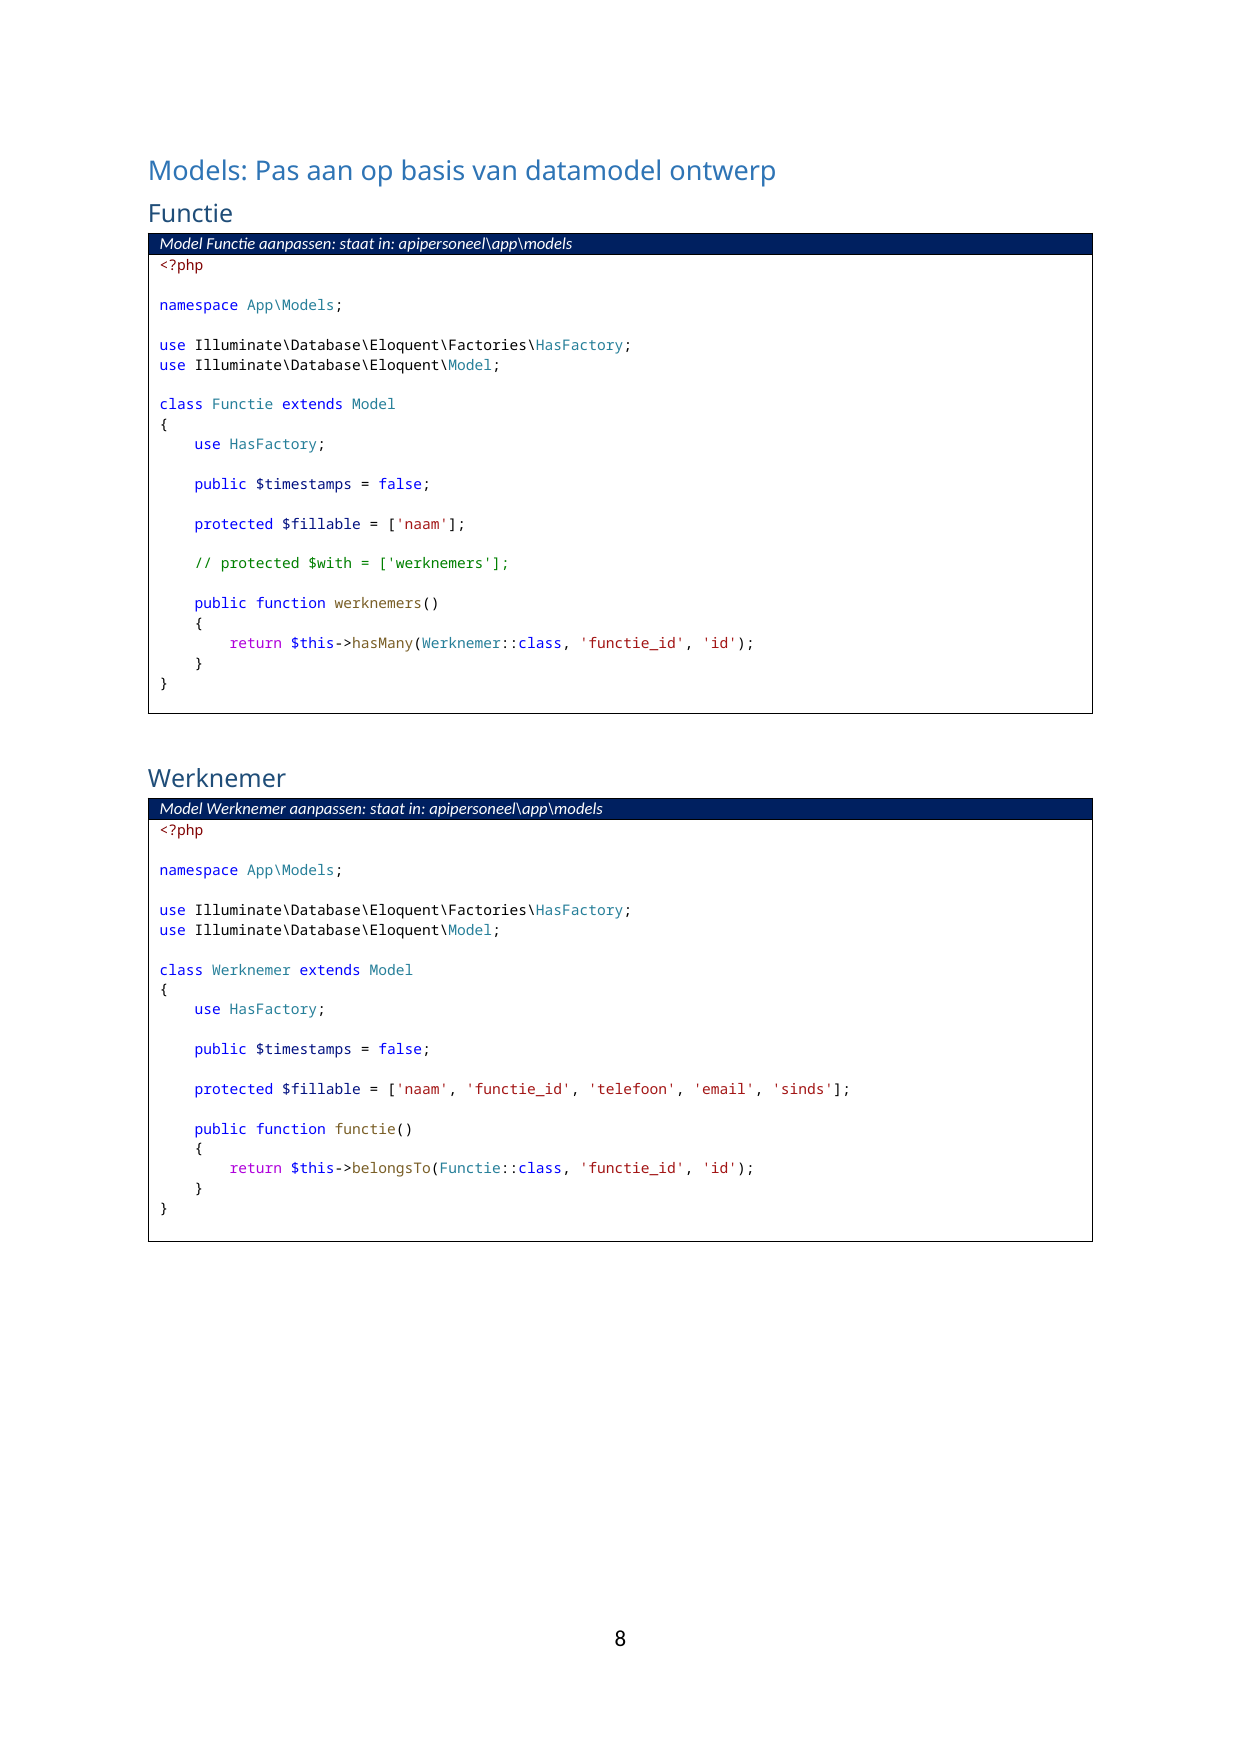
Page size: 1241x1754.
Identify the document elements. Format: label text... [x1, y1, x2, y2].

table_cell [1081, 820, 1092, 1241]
subtitle Functie [148, 196, 1093, 230]
table_header Model Functie aanpassen: staat in: apipersoneel\app\models [149, 234, 1092, 254]
table_header Model Werknemer aanpassen: staat in: apipersoneel\app\models [149, 799, 1092, 819]
subtitle Models: Pas aan op basis van datamodel ontwerp [148, 152, 1093, 189]
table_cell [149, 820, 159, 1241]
subtitle Werknemer [148, 761, 1093, 795]
table_cell <?php namespace App\Models; use Illuminate\Database\Eloquent\Factories\HasFactory; use Illuminate\Database\Eloquent\Model; class Functie extends Model { use HasFactory; public $timestamps = false; protected $fillable = ['naam']; // protected $with = ['werknemers']; public function werknemers() { return $this->hasMany(Werknemer::class, 'functie_id', 'id'); } } [149, 255, 1092, 713]
